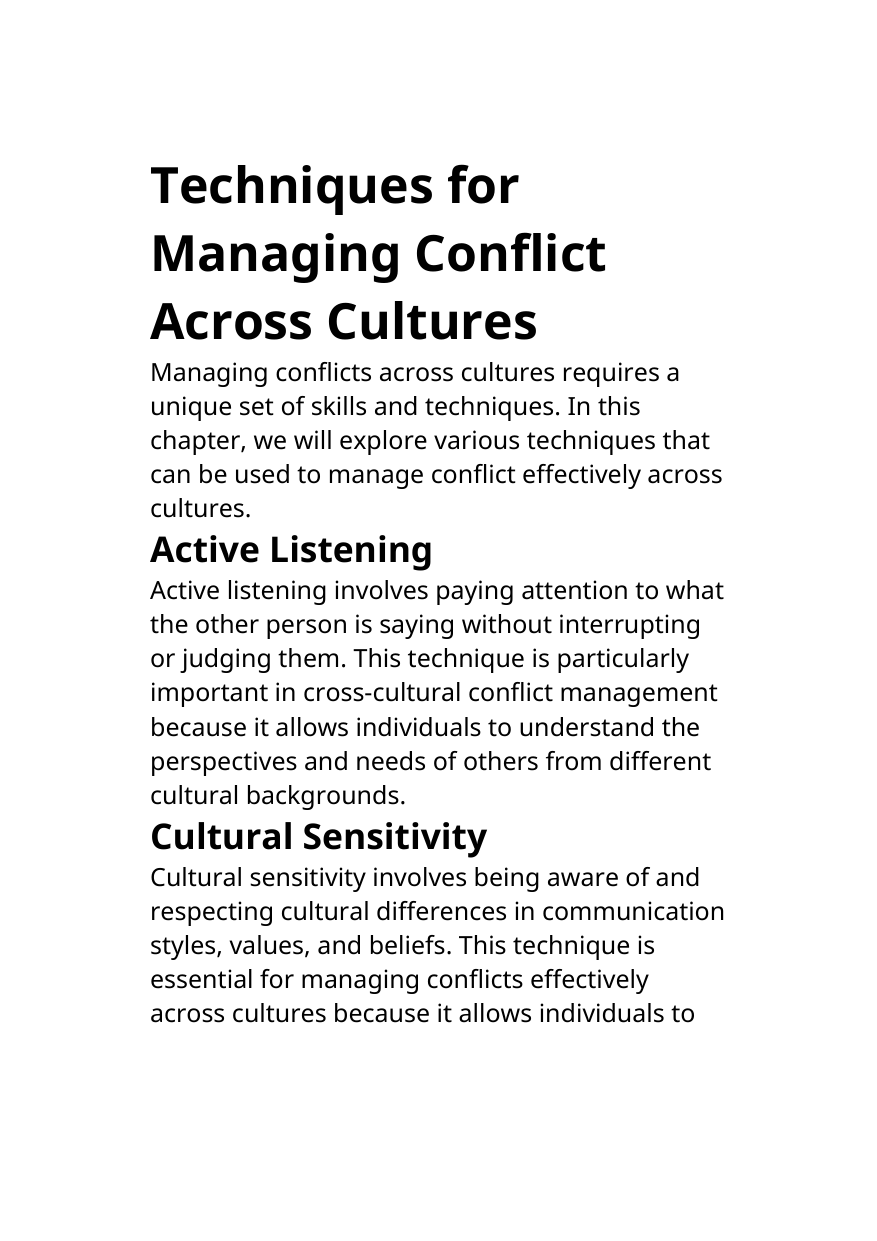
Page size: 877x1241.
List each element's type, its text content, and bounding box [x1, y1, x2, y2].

subtitle Techniques for Managing Conflict Across Cultures [150, 150, 727, 354]
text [150, 859, 727, 1030]
text Managing conflicts across cultures requires a unique set of skills and techniques. In this chapter, we will explore various techniques that can be used to manage conflict effectively across cultures. [150, 354, 727, 525]
subtitle Active Listening [150, 525, 727, 573]
text Active listening involves paying attention to what the other person is saying without interrupting or judging them. This technique is particularly important in cross-cultural conflict management because it allows individuals to understand the perspectives and needs of others from different cultural backgrounds. [150, 573, 727, 811]
subtitle Cultural Sensitivity [150, 811, 727, 859]
